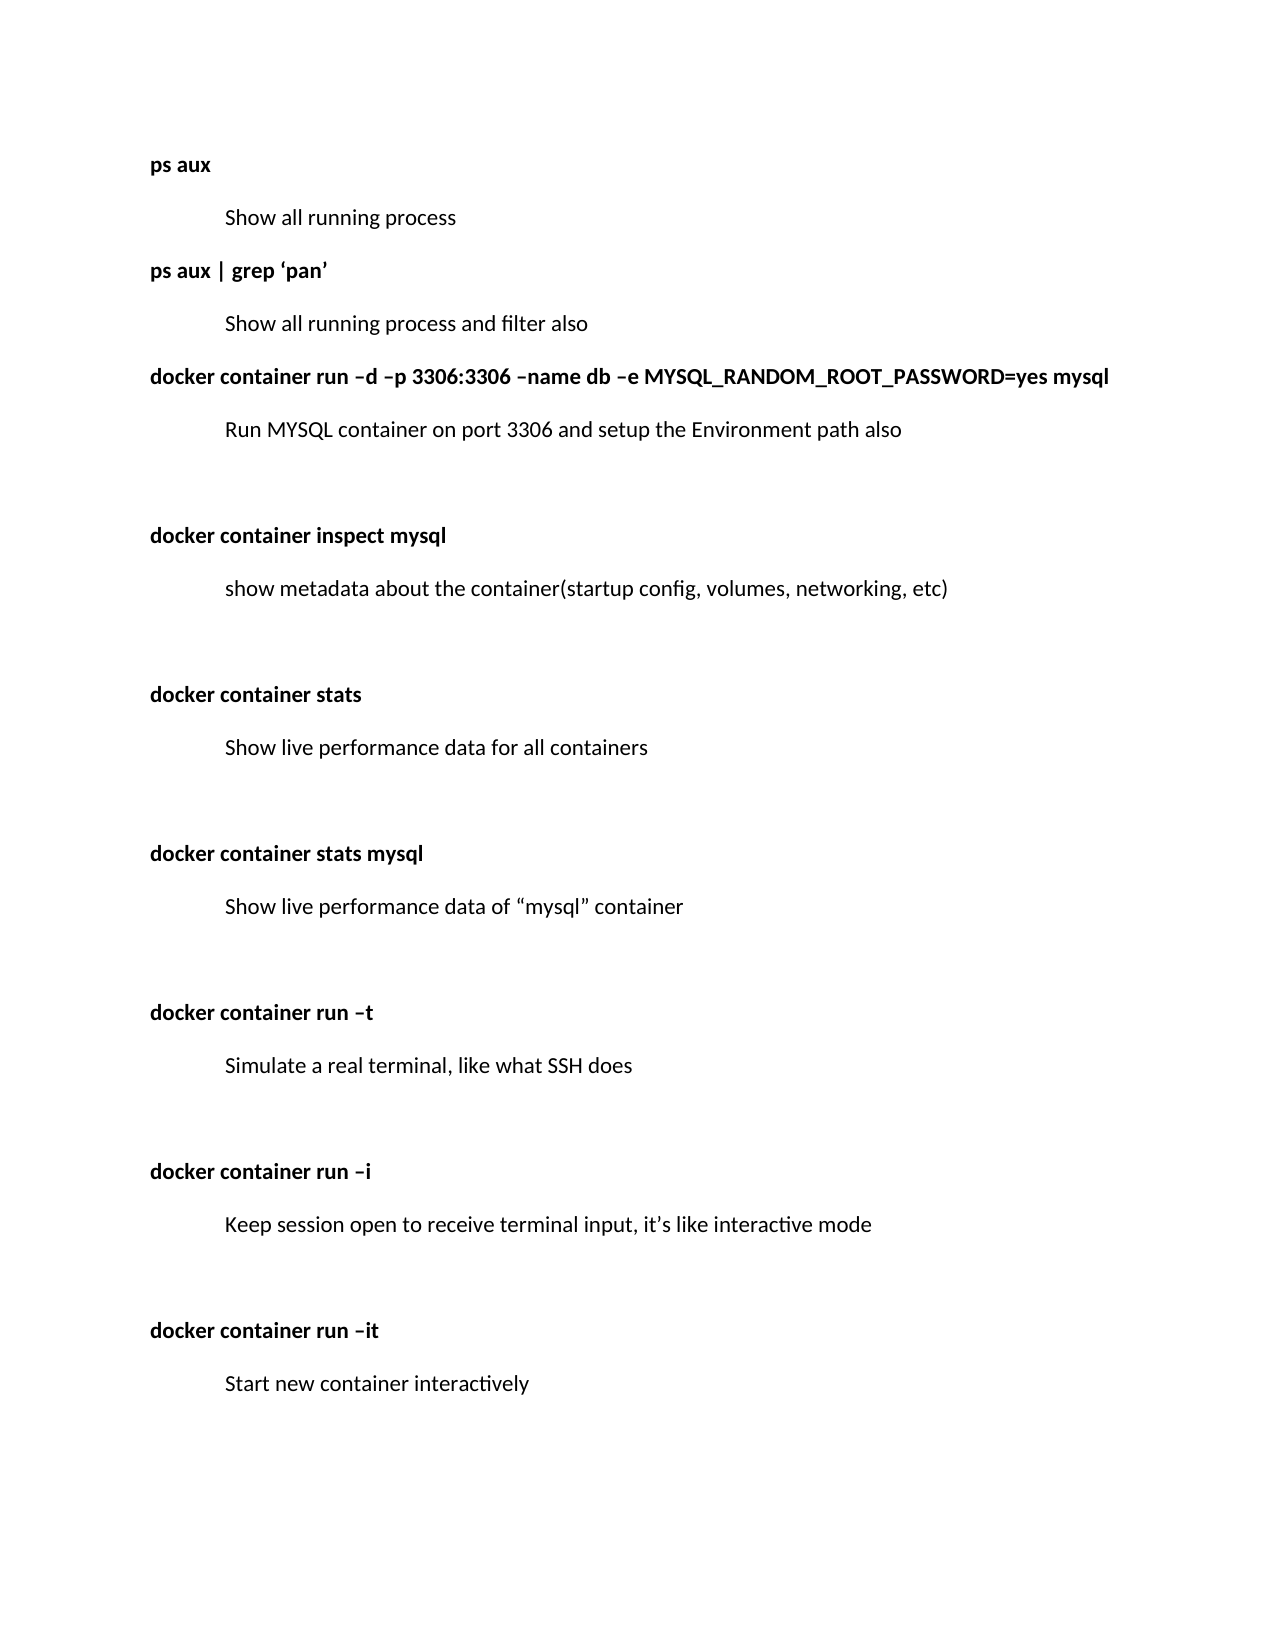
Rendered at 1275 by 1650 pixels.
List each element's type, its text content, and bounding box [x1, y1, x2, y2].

text docker container run –t [150, 998, 1125, 1026]
text docker container stats mysql [150, 839, 1125, 867]
text Show all running process [150, 203, 1125, 231]
text docker container run –it [150, 1316, 1125, 1344]
text docker container stats [150, 680, 1125, 708]
text Start new container interactively [150, 1369, 1125, 1397]
text Show all running process and filter also [150, 309, 1125, 337]
text docker container inspect mysql [150, 521, 1125, 549]
text Keep session open to receive terminal input, it’s like interactive mode [150, 1210, 1125, 1238]
text docker container run –d –p 3306:3306 –name db –e MYSQL_RANDOM_ROOT_PASSWORD=yes mysql [150, 362, 1125, 390]
text ps aux | grep ‘pan’ [150, 256, 1125, 284]
text ps aux [150, 150, 1125, 178]
text Run MYSQL container on port 3306 and setup the Environment path also [150, 415, 1125, 443]
text show metadata about the container(startup config, volumes, networking, etc) [150, 574, 1125, 602]
text Simulate a real terminal, like what SSH does [150, 1051, 1125, 1079]
text Show live performance data for all containers [150, 733, 1125, 761]
text Show live performance data of “mysql” container [150, 892, 1125, 920]
text docker container run –i [150, 1157, 1125, 1185]
